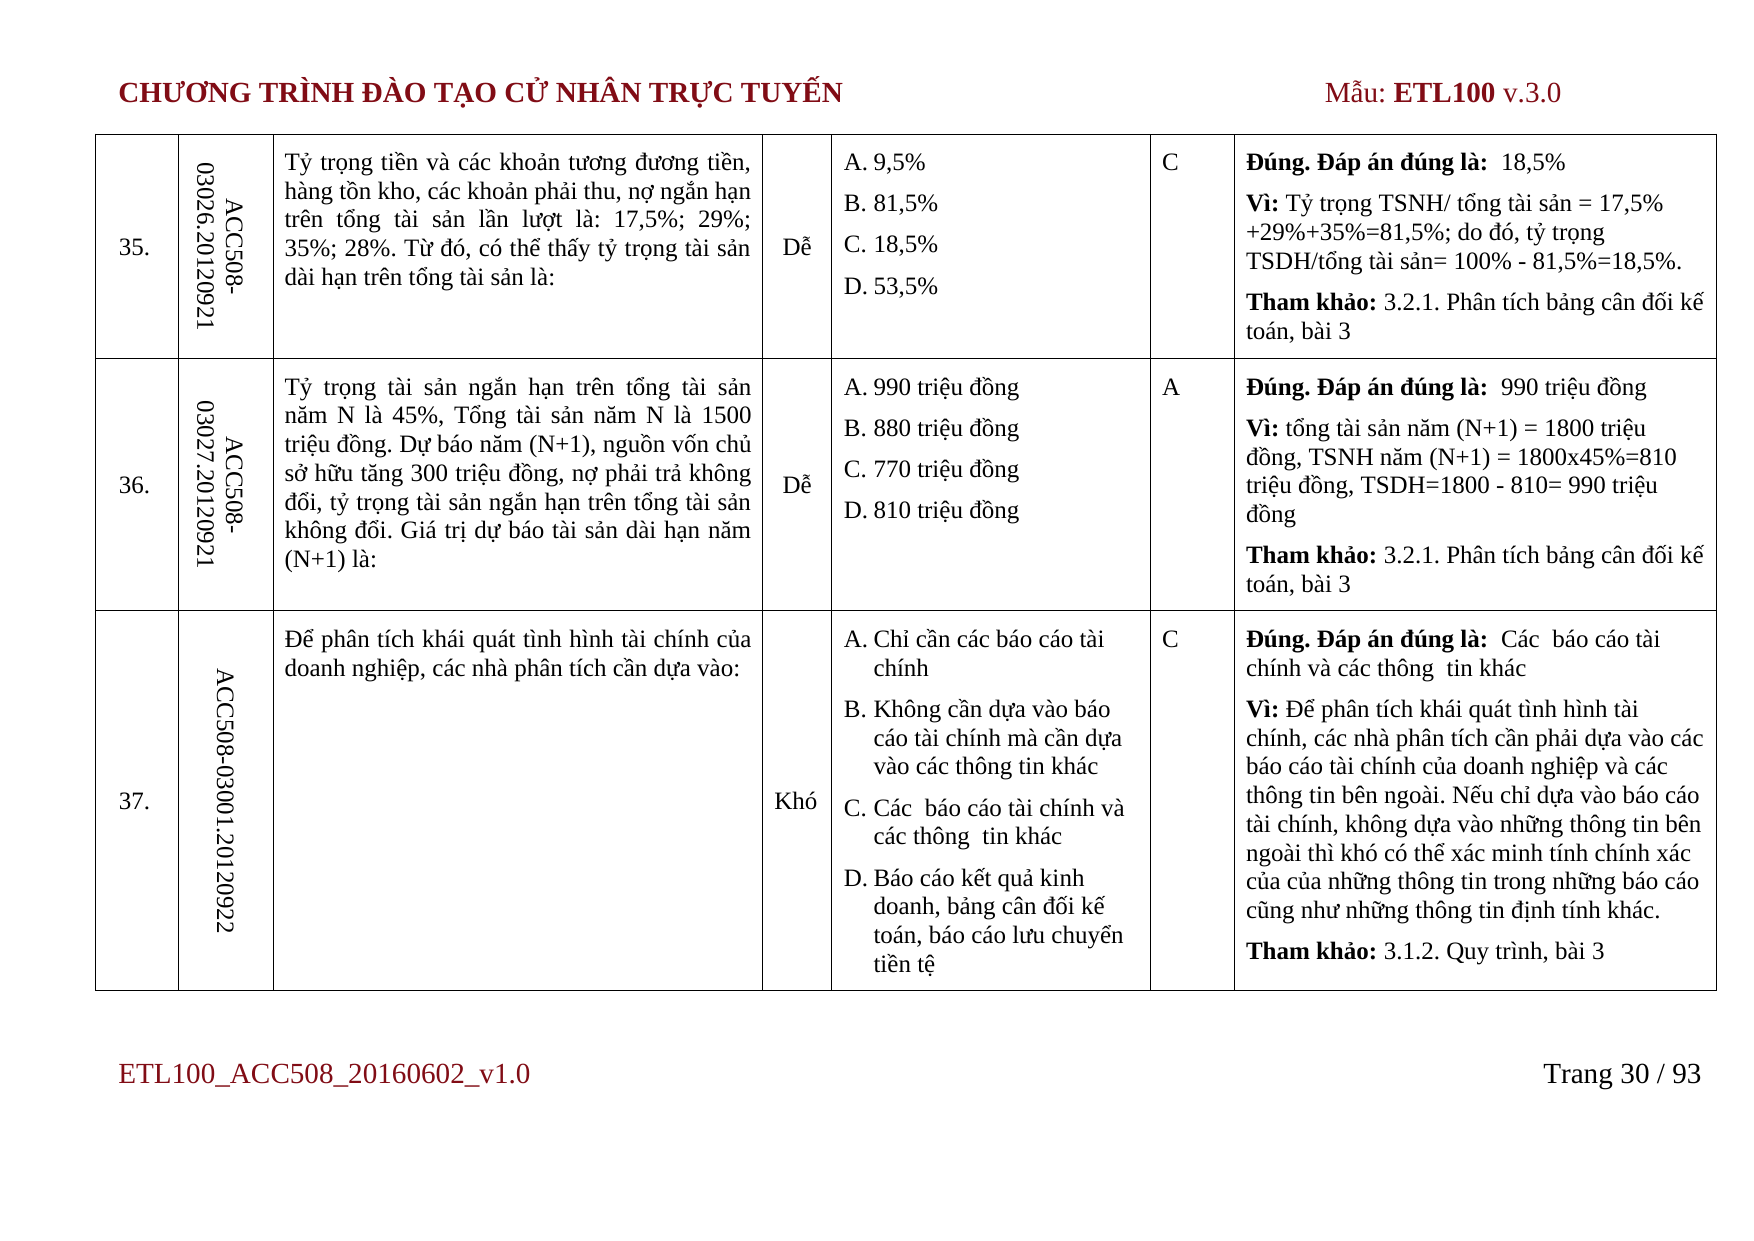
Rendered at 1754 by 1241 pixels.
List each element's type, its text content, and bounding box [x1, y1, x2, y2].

table_cell Dễ [763, 135, 831, 358]
table_cell ACC508-03026.20120921 [179, 135, 273, 358]
table_cell [96, 611, 178, 990]
table_cell ACC508-03027.20120921 [179, 359, 273, 610]
table_cell C [1151, 135, 1234, 358]
table_cell Chỉ cần các báo cáo tài chính Không cần dựa vào báo cáo tài chính mà cần dựa vào các thông tin khác Các báo cáo tài chính và các thông tin khác Báo cáo kết quả kinh doanh, bảng cân đối kế toán, báo cáo lưu chuyển tiền tệ [832, 611, 1150, 990]
table_cell ACC508-03001.20120922 [179, 611, 273, 990]
table_cell 990 triệu đồng 880 triệu đồng 770 triệu đồng 810 triệu đồng [832, 359, 1150, 610]
table_cell Đúng. Đáp án đúng là: 18,5% Vì: Tỷ trọng TSNH/ tổng tài sản = 17,5%+29%+35%=81,5%; do đó, tỷ trọng TSDH/tổng tài sản= 100% - 81,5%=18,5%. Tham khảo: 3.2.1. Phân tích bảng cân đối kế toán, bài 3 [1235, 135, 1716, 358]
table_cell Dễ [763, 359, 831, 610]
table_cell A [1151, 359, 1234, 610]
table_cell C [1151, 611, 1234, 990]
table_cell Đúng. Đáp án đúng là: Các báo cáo tài chính và các thông tin khác Vì: Để phân tích khái quát tình hình tài chính, các nhà phân tích cần phải dựa vào các báo cáo tài chính của doanh nghiệp và các thông tin bên ngoài. Nếu chỉ dựa vào báo cáo tài chính, không dựa vào những thông tin bên ngoài thì khó có thể xác minh tính chính xác của của những thông tin trong những báo cáo cũng như những thông tin định tính khác. Tham khảo: 3.1.2. Quy trình, bài 3 [1235, 611, 1716, 990]
table_cell [96, 135, 178, 358]
table_cell [96, 359, 178, 610]
table_cell Tỷ trọng tiền và các khoản tương đương tiền, hàng tồn kho, các khoản phải thu, nợ ngắn hạn trên tổng tài sản lần lượt là: 17,5%; 29%; 35%; 28%. Từ đó, có thể thấy tỷ trọng tài sản dài hạn trên tổng tài sản là: [274, 135, 762, 358]
table_cell Khó [763, 611, 831, 990]
table_cell Tỷ trọng tài sản ngắn hạn trên tổng tài sản năm N là 45%, Tổng tài sản năm N là 1500 triệu đồng. Dự báo năm (N+1), nguồn vốn chủ sở hữu tăng 300 triệu đồng, nợ phải trả không đổi, tỷ trọng tài sản ngắn hạn trên tổng tài sản không đổi. Giá trị dự báo tài sản dài hạn năm (N+1) là: [274, 359, 762, 610]
table_cell 9,5% 81,5% 18,5% 53,5% [832, 135, 1150, 358]
table_cell Để phân tích khái quát tình hình tài chính của doanh nghiệp, các nhà phân tích cần dựa vào: [274, 611, 762, 990]
table_cell Đúng. Đáp án đúng là: 990 triệu đồng Vì: tổng tài sản năm (N+1) = 1800 triệu đồng, TSNH năm (N+1) = 1800x45%=810 triệu đồng, TSDH=1800 - 810= 990 triệu đồng Tham khảo: 3.2.1. Phân tích bảng cân đối kế toán, bài 3 [1235, 359, 1716, 610]
